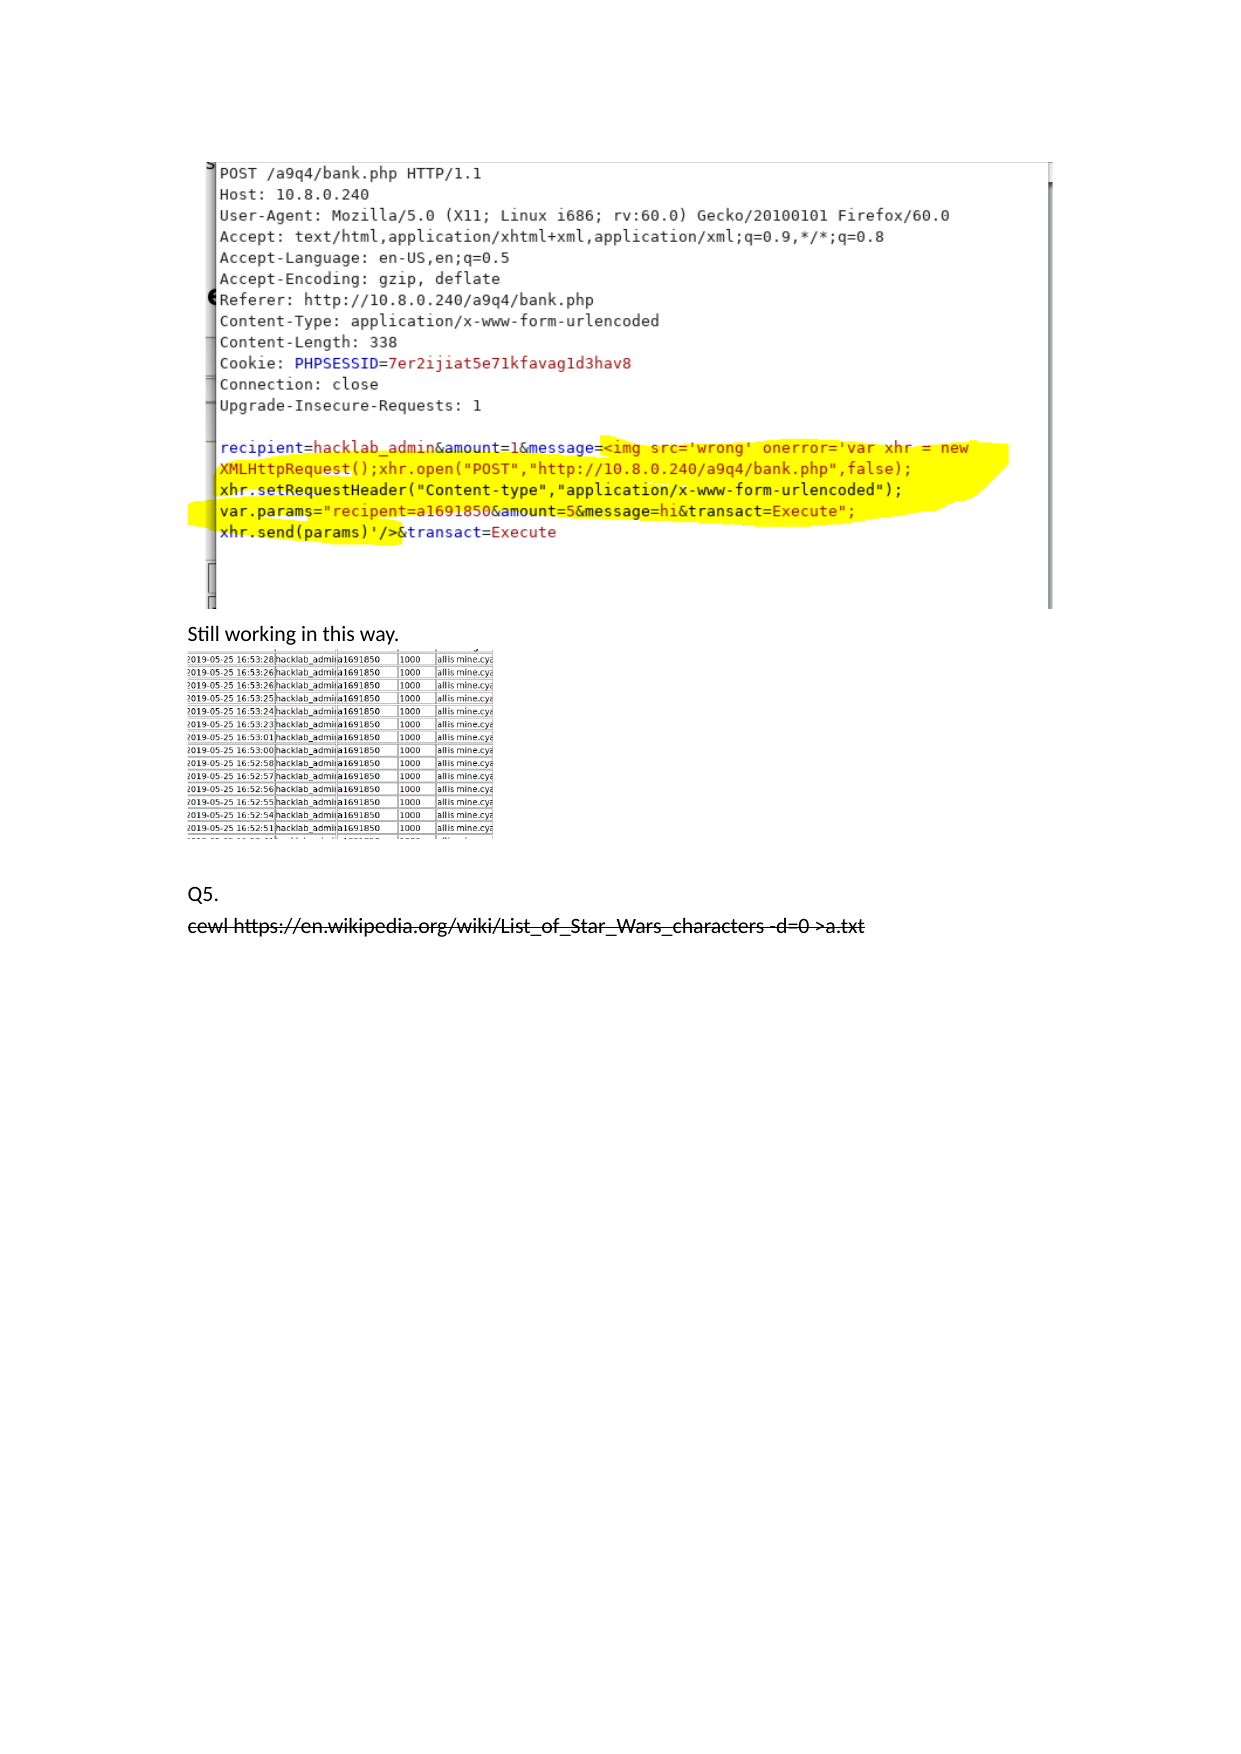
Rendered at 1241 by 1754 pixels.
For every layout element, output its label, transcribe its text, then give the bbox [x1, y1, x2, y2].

text Still working in this way. [187, 617, 1053, 649]
text Q5. [187, 877, 1053, 909]
text cewl https://en.wikipedia.org/wiki/List_of_Star_Wars_characters -d=0 >a.txt [187, 909, 1053, 942]
picture [187, 162, 1053, 609]
picture [187, 649, 495, 839]
